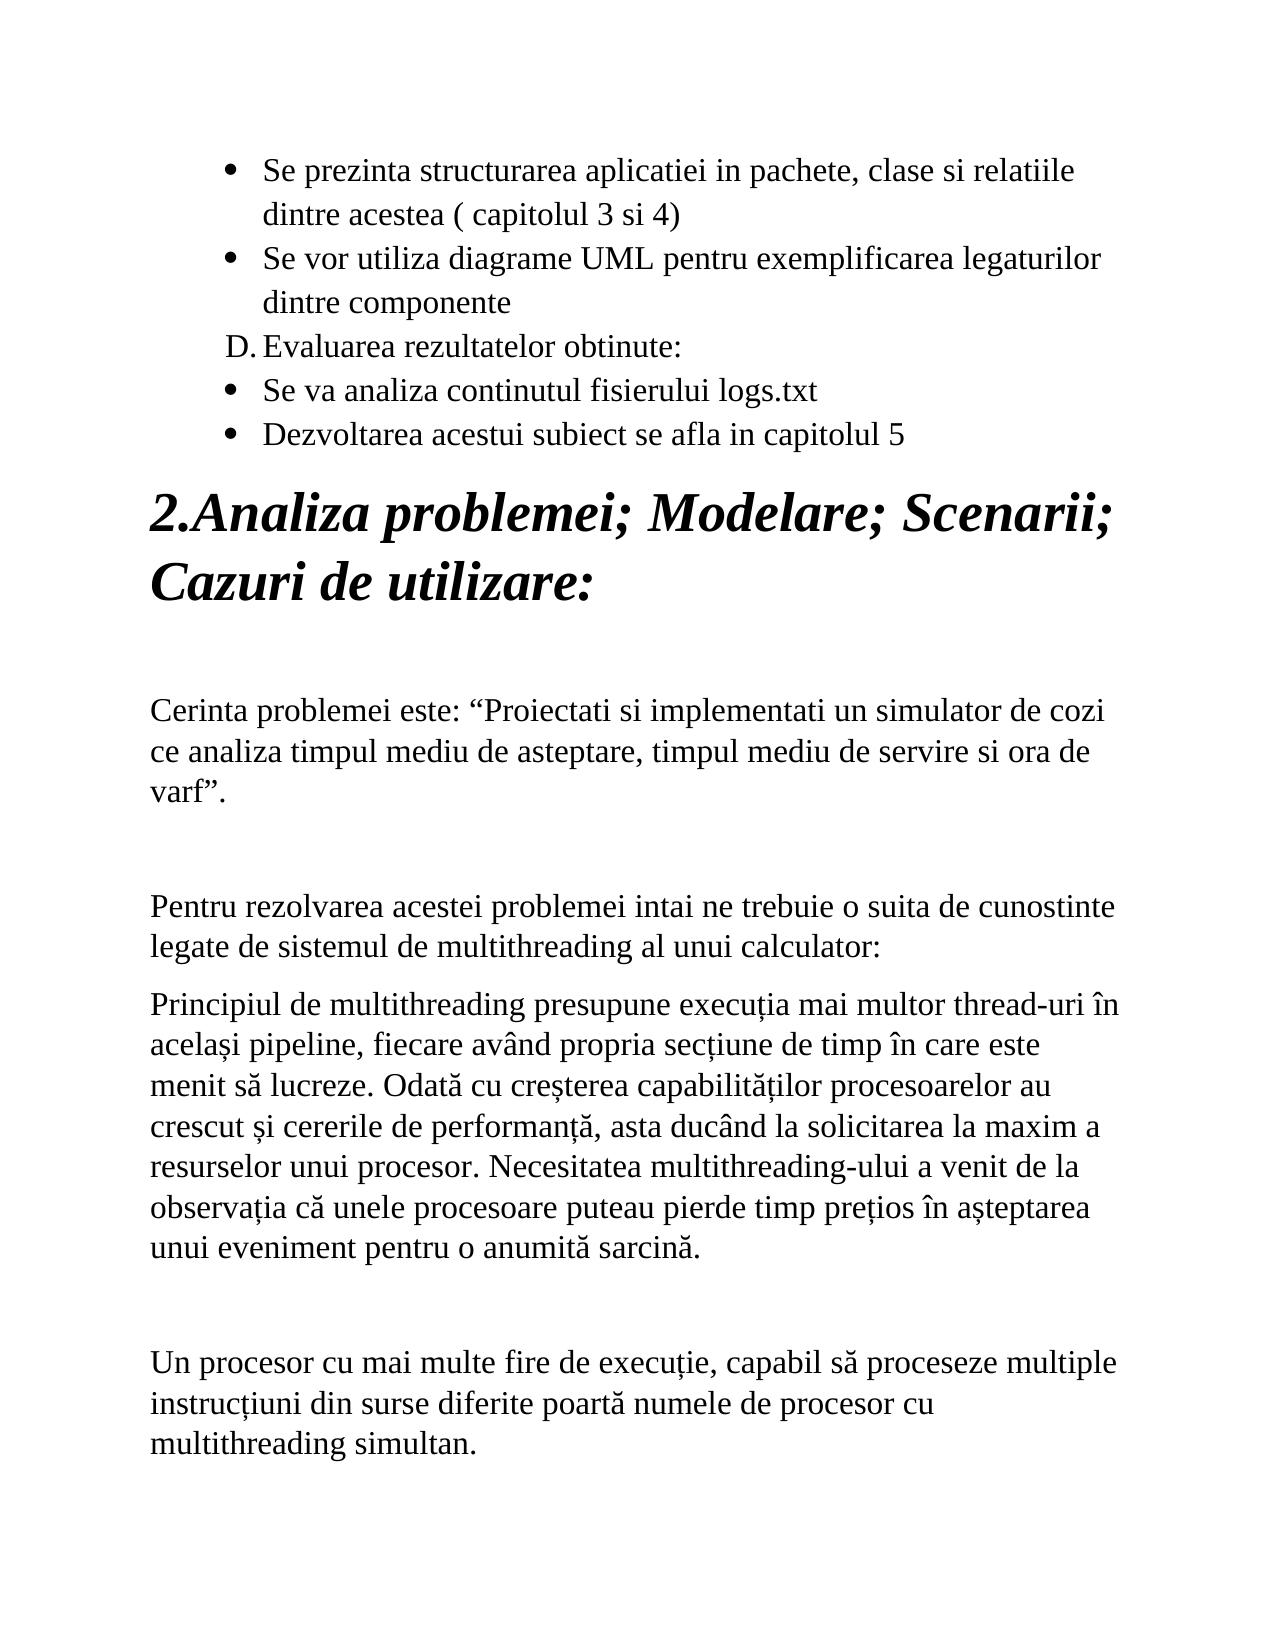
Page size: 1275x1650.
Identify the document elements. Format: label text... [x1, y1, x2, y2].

text Cerinta problemei este: “Proiectati si implementati un simulator de cozi ce analiza timpul mediu de asteptare, timpul mediu de servire si ora de varf”. [150, 690, 1125, 810]
text 2.Analiza problemei; Modelare; Scenarii; Cazuri de utilizare: [150, 479, 1125, 612]
text Un procesor cu mai multe fire de execuție, capabil să proceseze multiple instrucțiuni din surse diferite poartă numele de procesor cu multithreading simultan. [150, 1342, 1125, 1462]
list Dezvoltarea acestui subiect se afla in capitolul 5 [225, 414, 1125, 453]
list Se prezinta structurarea aplicatiei in pachete, clase si relatiile dintre acestea ( capitolul 3 si 4) [225, 150, 1125, 232]
list Se va analiza continutul fisierului logs.txt [225, 370, 1125, 409]
list Evaluarea rezultatelor obtinute: [225, 326, 1125, 364]
text Principiul de multithreading presupune execuția mai multor thread-uri în același pipeline, fiecare având propria secțiune de timp în care este menit să lucreze. Odată cu creșterea capabilităților procesoarelor au crescut și cererile de performanță, asta ducând la solicitarea la maxim a resurselor unui procesor. Necesitatea multithreading-ului a venit de la observația că unele procesoare puteau pierde timp prețios în așteptarea unui eveniment pentru o anumită sarcină. [150, 984, 1125, 1266]
text Pentru rezolvarea acestei problemei intai ne trebuie o suita de cunostinte legate de sistemul de multithreading al unui calculator: [150, 886, 1125, 965]
list Se vor utiliza diagrame UML pentru exemplificarea legaturilor dintre componente [225, 238, 1125, 321]
